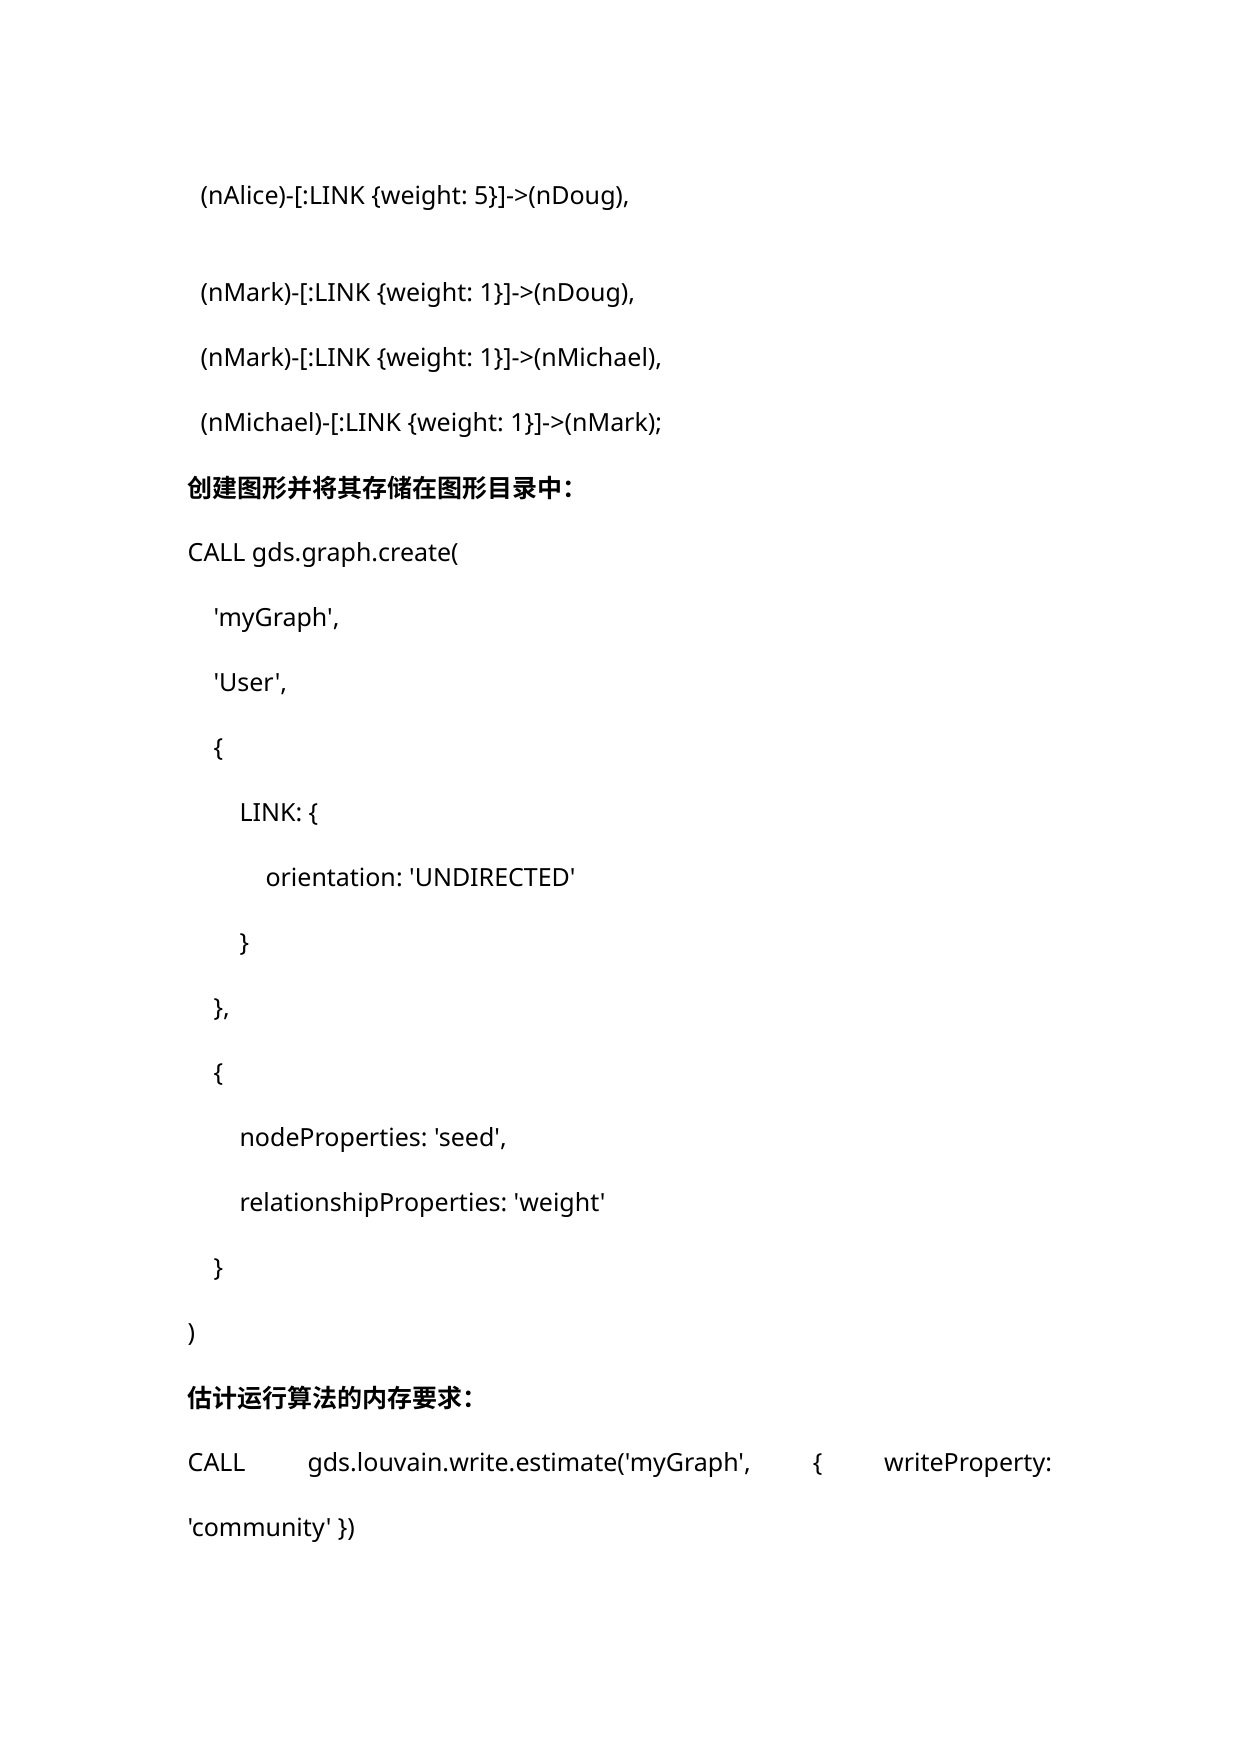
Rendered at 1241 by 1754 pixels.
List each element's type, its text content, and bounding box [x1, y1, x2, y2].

text relationshipProperties: 'weight' [187, 1169, 1053, 1234]
text } [187, 1234, 1053, 1299]
text 估计运行算法的内存要求： [187, 1364, 1053, 1429]
text orientation: 'UNDIRECTED' [187, 844, 1053, 909]
text ) [187, 1299, 1053, 1364]
text CALL gds.graph.create( [187, 519, 1053, 584]
text { [187, 714, 1053, 779]
text } [187, 909, 1053, 974]
text nodeProperties: 'seed', [187, 1104, 1053, 1169]
text 'User', [187, 649, 1053, 714]
text CALL gds.louvain.write.estimate('myGraph', { writeProperty: 'community' }) [187, 1429, 1053, 1559]
text 'myGraph', [187, 584, 1053, 649]
text (nMichael)-[:LINK {weight: 1}]->(nMark); [187, 389, 1053, 454]
text (nMark)-[:LINK {weight: 1}]->(nDoug), [187, 259, 1053, 324]
text (nMark)-[:LINK {weight: 1}]->(nMichael), [187, 324, 1053, 389]
text }, [187, 974, 1053, 1039]
text (nAlice)-[:LINK {weight: 5}]->(nDoug), [187, 162, 1053, 227]
text 创建图形并将其存储在图形目录中： [187, 454, 1053, 519]
text { [187, 1039, 1053, 1104]
text LINK: { [187, 779, 1053, 844]
